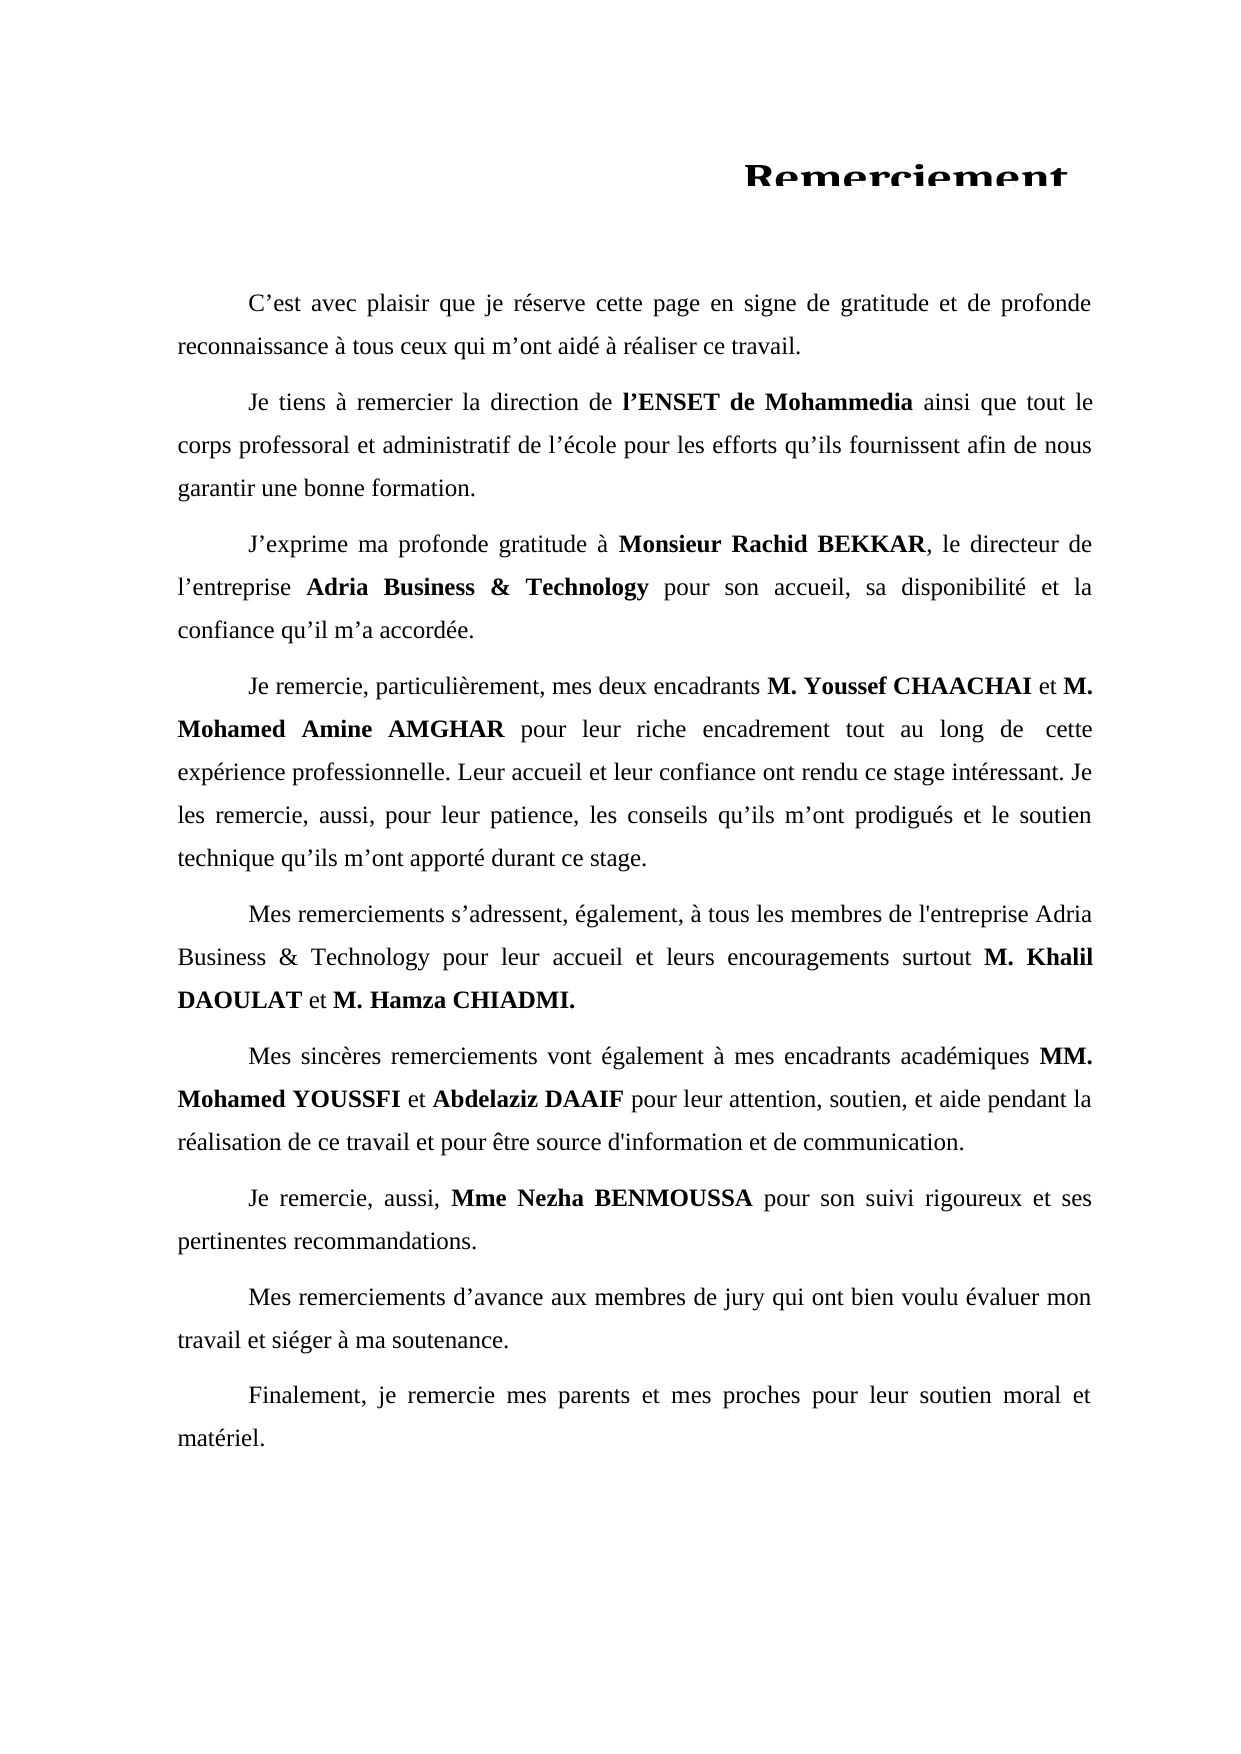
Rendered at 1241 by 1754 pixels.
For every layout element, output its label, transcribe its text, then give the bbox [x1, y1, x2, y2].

text Je tiens à remercier la direction de l’ENSET de Mohammedia ainsi que tout le corps professoral et administratif de l’école pour les efforts qu’ils fournissent afin de nous garantir une bonne formation. [177, 387, 1093, 502]
text Je remercie, particulièrement, mes deux encadrants M. Youssef CHAACHAI et M. Mohamed Amine AMGHAR pour leur riche encadrement tout au long de cette expérience professionnelle. Leur accueil et leur confiance ont rendu ce stage intéressant. Je les remercie, aussi, pour leur patience, les conseils qu’ils m’ont prodigués et le soutien technique qu’ils m’ont apporté durant ce stage. [177, 671, 1093, 872]
text Mes remerciements s’adressent, également, à tous les membres de l'entreprise Adria Business & Technology pour leur accueil et leurs encouragements surtout M. Khalil DAOULAT et M. Hamza CHIADMI. [177, 899, 1093, 1014]
text Mes remerciements d’avance aux membres de jury qui ont bien voulu évaluer mon travail et siéger à ma soutenance. [177, 1282, 1092, 1353]
text Finalement, je remercie mes parents et mes proches pour leur soutien moral et matériel. [177, 1380, 1092, 1452]
text Mes sincères remerciements vont également à mes encadrants académiques MM. Mohamed YOUSSFI et Abdelaziz DAAIF pour leur attention, soutien, et aide pendant la réalisation de ce travail et pour être source d'information et de communication. [177, 1041, 1093, 1156]
text Je remercie, aussi, Mme Nezha BENMOUSSA pour son suivi rigoureux et ses pertinentes recommandations. [177, 1183, 1092, 1255]
text J’exprime ma profonde gratitude à Monsieur Rachid BEKKAR, le directeur de l’entreprise Adria Business & Technology pour son accueil, sa disponibilité et la confiance qu’il m’a accordée. [177, 529, 1093, 644]
text C’est avec plaisir que je réserve cette page en signe de gratitude et de profonde reconnaissance à tous ceux qui m’ont aidé à réaliser ce travail. [177, 288, 1092, 360]
